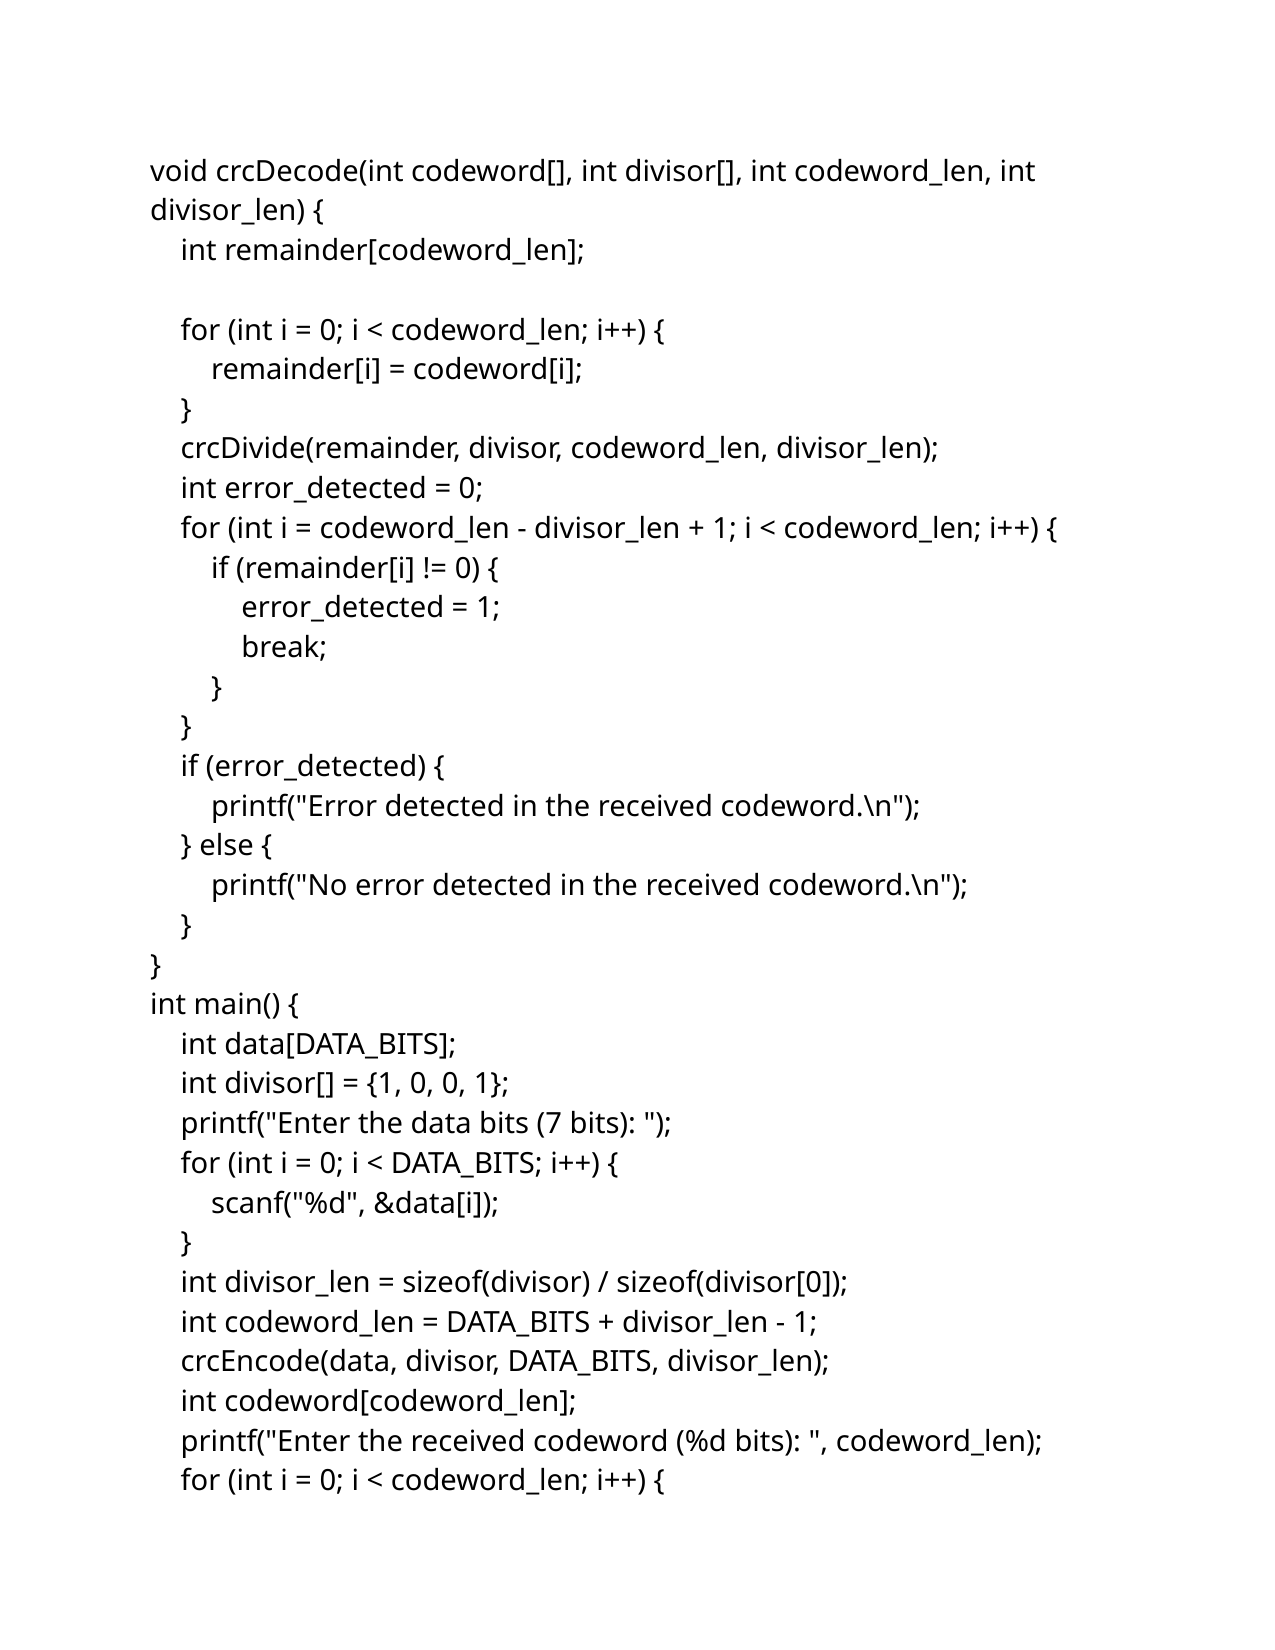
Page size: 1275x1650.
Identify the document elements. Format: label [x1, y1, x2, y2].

text [150, 150, 1125, 1499]
